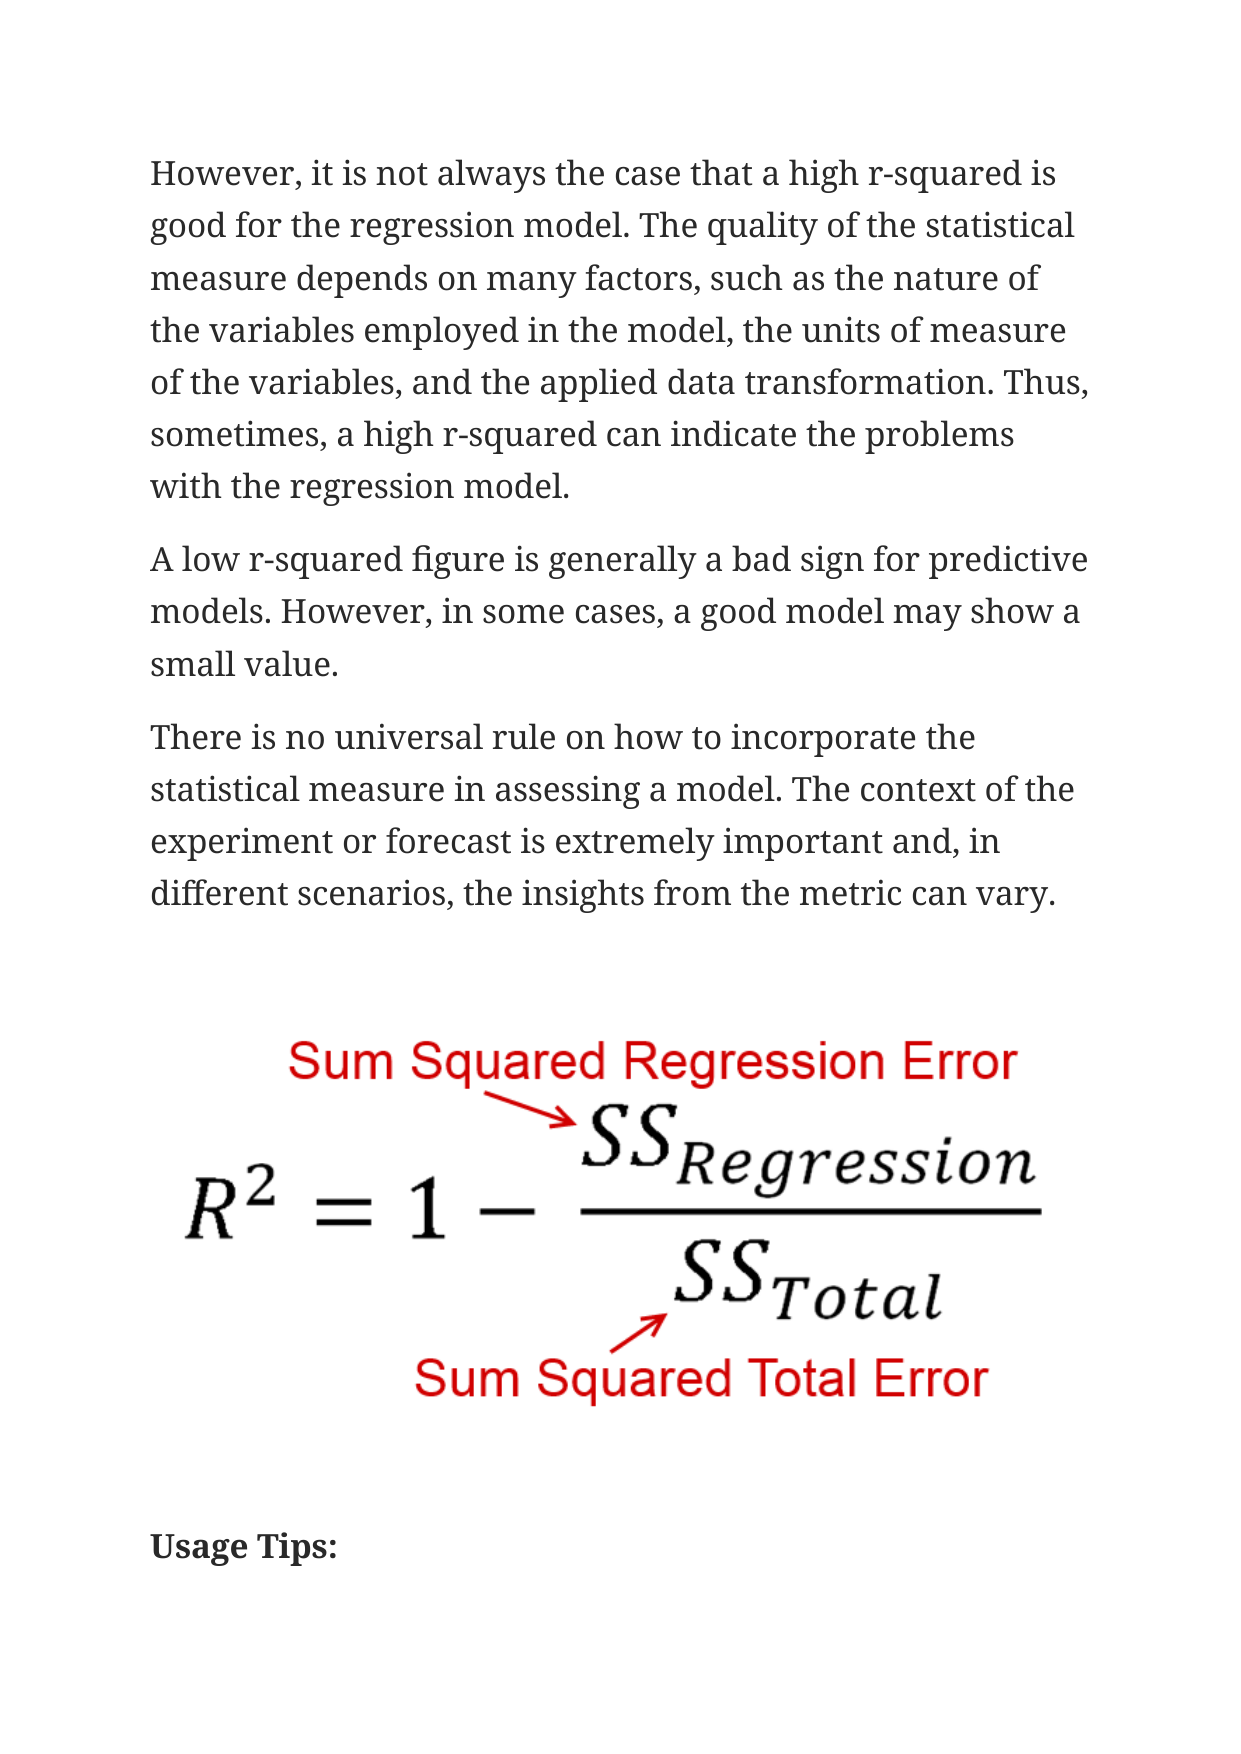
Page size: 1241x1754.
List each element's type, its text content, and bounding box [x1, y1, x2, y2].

text There is no universal rule on how to incorporate the statistical measure in assessing a model. The context of the experiment or forecast is extremely important and, in different scenarios, the insights from the metric can vary. [150, 713, 1090, 916]
text Usage Tips: [150, 1523, 1090, 1569]
text A low r-squared figure is generally a bad sign for predictive models. However, in some cases, a good model may show a small value. [150, 536, 1090, 686]
picture [150, 1016, 1091, 1426]
text However, it is not always the case that a high r-squared is good for the regression model. The quality of the statistical measure depends on many factors, such as the nature of the variables employed in the model, the units of measure of the variables, and the applied data transformation. Thus, sometimes, a high r-squared can indicate the problems with the regression model. [150, 150, 1090, 508]
